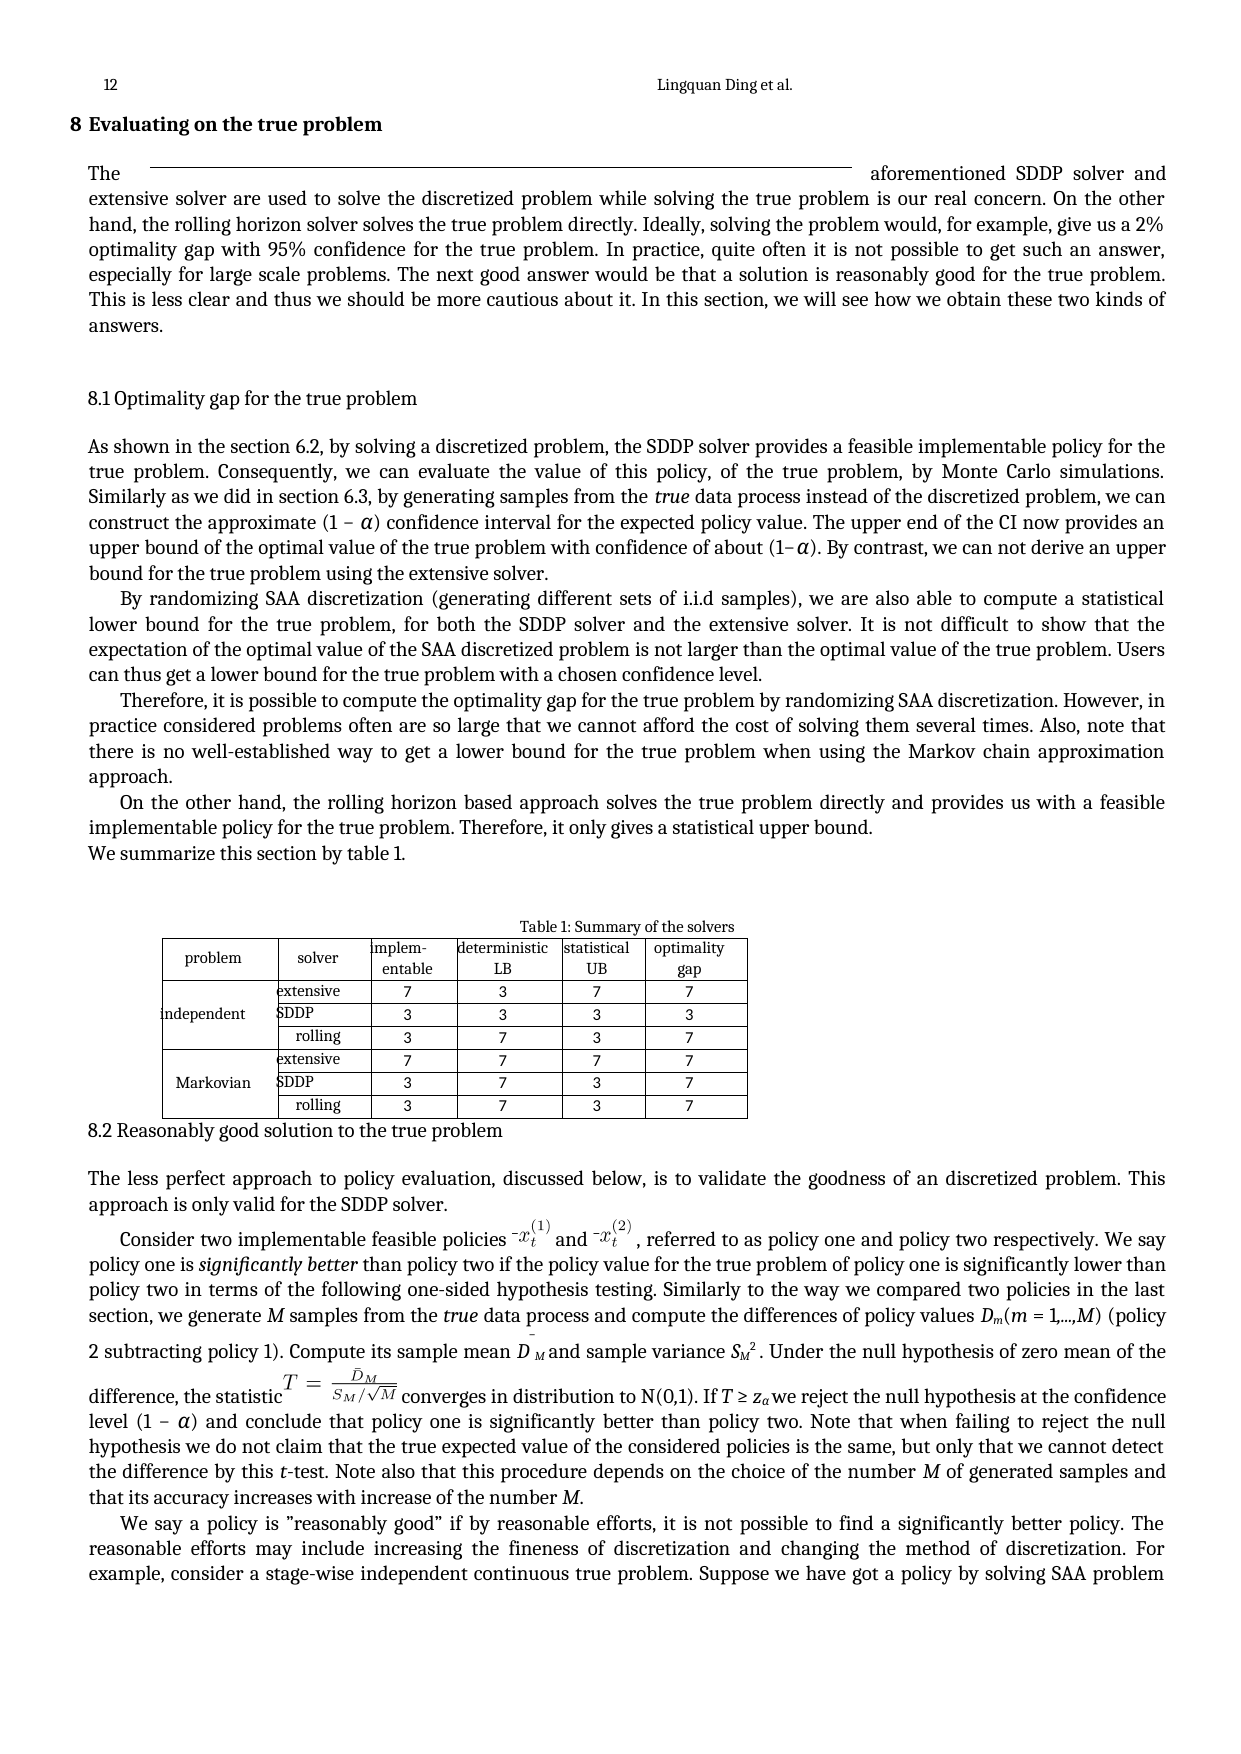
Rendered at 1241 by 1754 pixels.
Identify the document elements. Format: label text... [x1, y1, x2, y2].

table_header problem [163, 939, 278, 980]
table_cell extensive [279, 1050, 371, 1072]
table_cell Markovian [163, 1050, 278, 1118]
table_cell 7 [563, 1050, 645, 1072]
table_cell 7 [372, 981, 457, 1003]
table_cell 3 [563, 1096, 645, 1118]
table_cell rolling [279, 1027, 371, 1049]
table_header optimality gap [646, 939, 747, 980]
text The aforementioned SDDP solver and extensive solver are used to solve the discretized problem while solving the true problem is our real concern. On the other hand, the rolling horizon solver solves the true problem directly. Ideally, solving the problem would, for example, give us a 2% optimality gap with 95% confidence for the true problem. In practice, quite often it is not possible to get such an answer, especially for large scale problems. The next good answer would be that a solution is reasonably good for the true problem. This is less clear and thus we should be more cautious about it. In this section, we will see how we obtain these two kinds of answers. [88, 162, 1167, 337]
table_cell extensive [279, 981, 371, 1003]
table_cell 3 [458, 1004, 562, 1026]
text The less perfect approach to policy evaluation, discussed below, is to validate the goodness of an discretized problem. This approach is only valid for the SDDP solver. [88, 1167, 1167, 1216]
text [89, 1511, 1167, 1586]
table_cell 3 [372, 1004, 457, 1026]
table_cell 7 [646, 981, 747, 1003]
table_cell 3 [372, 1073, 457, 1095]
picture [599, 1218, 631, 1247]
text Therefore, it is possible to compute the optimality gap for the true problem by randomizing SAA discretization. However, in practice considered problems often are so large that we cannot afford the cost of solving them several times. Also, note that there is no well-established way to get a lower bound for the true problem when using the Markov chain approximation approach. [89, 689, 1167, 789]
text 8.2 Reasonably good solution to the true problem [88, 1118, 1167, 1142]
text On the other hand, the rolling horizon based approach solves the true problem directly and provides us with a feasible implementable policy for the true problem. Therefore, it only gives a statistical upper bound. [89, 791, 1167, 840]
text We summarize this section by table 1. [88, 842, 1167, 866]
table_cell 7 [563, 981, 645, 1003]
table_header implem- entable [372, 939, 457, 980]
subtitle Evaluating on the true problem [70, 112, 1167, 136]
table_cell independent [163, 981, 278, 1049]
table_cell 7 [372, 1050, 457, 1072]
text Table 1: Summary of the solvers [88, 918, 1167, 937]
text As shown in the section 6.2, by solving a discretized problem, the SDDP solver provides a feasible implementable policy for the true problem. Consequently, we can evaluate the value of this policy, of the true problem, by Monte Carlo simulations. Similarly as we did in section 6.3, by generating samples from the true data process instead of the discretized problem, we can construct the approximate (1 − α) confidence interval for the expected policy value. The upper end of the CI now provides an upper bound of the optimal value of the true problem with confidence of about (1−α). By contrast, we can not derive an upper bound for the true problem using the extensive solver. [88, 434, 1167, 585]
picture [518, 1218, 550, 1247]
table_cell 3 [372, 1027, 457, 1049]
table_cell 7 [646, 1027, 747, 1049]
picture [282, 1368, 397, 1403]
table_cell SDDP [279, 1073, 371, 1095]
table_cell 3 [646, 1004, 747, 1026]
table_cell 3 [563, 1027, 645, 1049]
table_cell 7 [458, 1050, 562, 1072]
table_cell 7 [646, 1050, 747, 1072]
table_cell rolling [279, 1096, 371, 1118]
table_header deterministic LB [458, 939, 562, 980]
table_header statistical UB [563, 939, 645, 980]
table_cell 3 [372, 1096, 457, 1118]
table_cell 3 [563, 1004, 645, 1026]
table_cell 7 [646, 1073, 747, 1095]
table_header solver [279, 939, 371, 980]
table_cell 7 [458, 1027, 562, 1049]
table_cell SDDP [279, 1004, 371, 1026]
text Consider two implementable feasible policies ¯ and ¯ , referred to as policy one and policy two respectively. We say policy one is significantly better than policy two if the policy value for the true problem of policy one is significantly lower than policy two in terms of the following one-sided hypothesis testing. Similarly to the way we compared two policies in the last section, we generate M samples from the true data process and compute the differences of policy values Dm(m = 1,...,M) (policy 2 subtracting policy 1). Compute its sample mean D¯M and sample variance SM2 . Under the null hypothesis of zero mean of the difference, the statistic converges in distribution to N(0,1). If T ≥ zα we reject the null hypothesis at the confidence level (1 − α) and conclude that policy one is significantly better than policy two. Note that when failing to reject the null hypothesis we do not claim that the true expected value of the considered policies is the same, but only that we cannot detect the difference by this t-test. Note also that this procedure depends on the choice of the number M of generated samples and that its accuracy increases with increase of the number M. [89, 1218, 1167, 1509]
table_cell 7 [458, 1096, 562, 1118]
text By randomizing SAA discretization (generating different sets of i.i.d samples), we are also able to compute a statistical lower bound for the true problem, for both the SDDP solver and the extensive solver. It is not difficult to show that the expectation of the optimal value of the SAA discretized problem is not larger than the optimal value of the true problem. Users can thus get a lower bound for the true problem with a chosen confidence level. [89, 587, 1167, 687]
table_cell 3 [563, 1073, 645, 1095]
text 8.1 Optimality gap for the true problem [88, 386, 1167, 410]
table_cell 3 [458, 981, 562, 1003]
table_cell 7 [646, 1096, 747, 1118]
table_cell 7 [458, 1073, 562, 1095]
